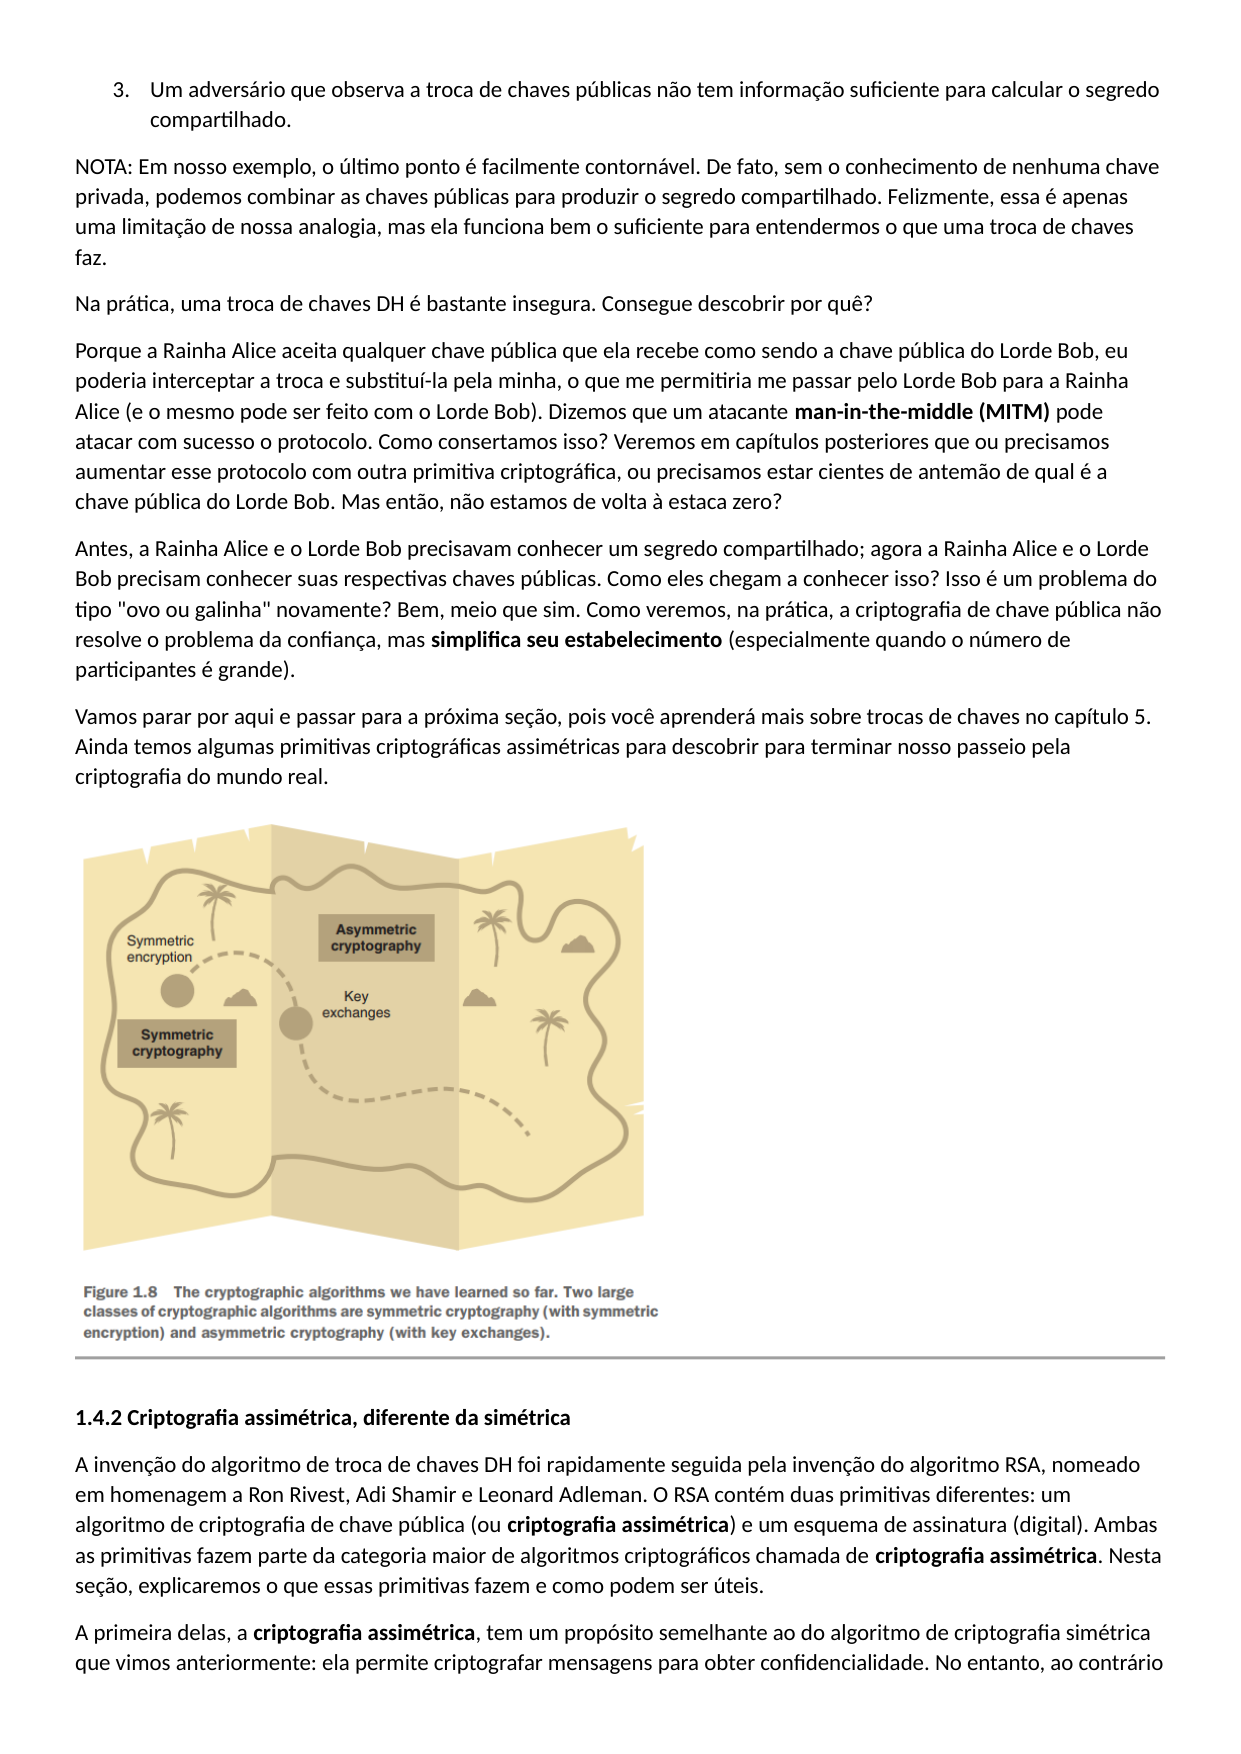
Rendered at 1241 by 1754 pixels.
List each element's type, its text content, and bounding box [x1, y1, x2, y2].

text Antes, a Rainha Alice e o Lorde Bob precisavam conhecer um segredo compartilhado; agora a Rainha Alice e o Lorde Bob precisam conhecer suas respectivas chaves públicas. Como eles chegam a conhecer isso? Isso é um problema do tipo "ovo ou galinha" novamente? Bem, meio que sim. Como veremos, na prática, a criptografia de chave pública não resolve o problema da confiança, mas simplifica seu estabelecimento (especialmente quando o número de participantes é grande). [75, 534, 1165, 683]
text 1.4.2 Criptografia assimétrica, diferente da simétrica [75, 1403, 1165, 1431]
text Na prática, uma troca de chaves DH é bastante insegura. Consegue descobrir por quê? [75, 289, 1165, 318]
text A invenção do algoritmo de troca de chaves DH foi rapidamente seguida pela invenção do algoritmo RSA, nomeado em homenagem a Ron Rivest, Adi Shamir e Leonard Adleman. O RSA contém duas primitivas diferentes: um algoritmo de criptografia de chave pública (ou criptografia assimétrica) e um esquema de assinatura (digital). Ambas as primitivas fazem parte da categoria maior de algoritmos criptográficos chamada de criptografia assimétrica. Nesta seção, explicaremos o que essas primitivas fazem e como podem ser úteis. [75, 1450, 1165, 1599]
text NOTA: Em nosso exemplo, o último ponto é facilmente contornável. De fato, sem o conhecimento de nenhuma chave privada, podemos combinar as chaves públicas para produzir o segredo compartilhado. Felizmente, essa é apenas uma limitação de nossa analogia, mas ela funciona bem o suficiente para entendermos o que uma troca de chaves faz. [75, 152, 1165, 271]
text Porque a Rainha Alice aceita qualquer chave pública que ela recebe como sendo a chave pública do Lorde Bob, eu poderia interceptar a troca e substituí-la pela minha, o que me permitiria me passar pelo Lorde Bob para a Rainha Alice (e o mesmo pode ser feito com o Lorde Bob). Dizemos que um atacante man-in-the-middle (MITM) pode atacar com sucesso o protocolo. Como consertamos isso? Veremos em capítulos posteriores que ou precisamos aumentar esse protocolo com outra primitiva criptográfica, ou precisamos estar cientes de antemão de qual é a chave pública do Lorde Bob. Mas então, não estamos de volta à estaca zero? [75, 336, 1165, 516]
list Um adversário que observa a troca de chaves públicas não tem informação suficiente para calcular o segredo compartilhado. [112, 75, 1165, 133]
picture [75, 809, 666, 1355]
text Vamos parar por aqui e passar para a próxima seção, pois você aprenderá mais sobre trocas de chaves no capítulo 5. Ainda temos algumas primitivas criptográficas assimétricas para descobrir para terminar nosso passeio pela criptografia do mundo real. [75, 702, 1165, 791]
